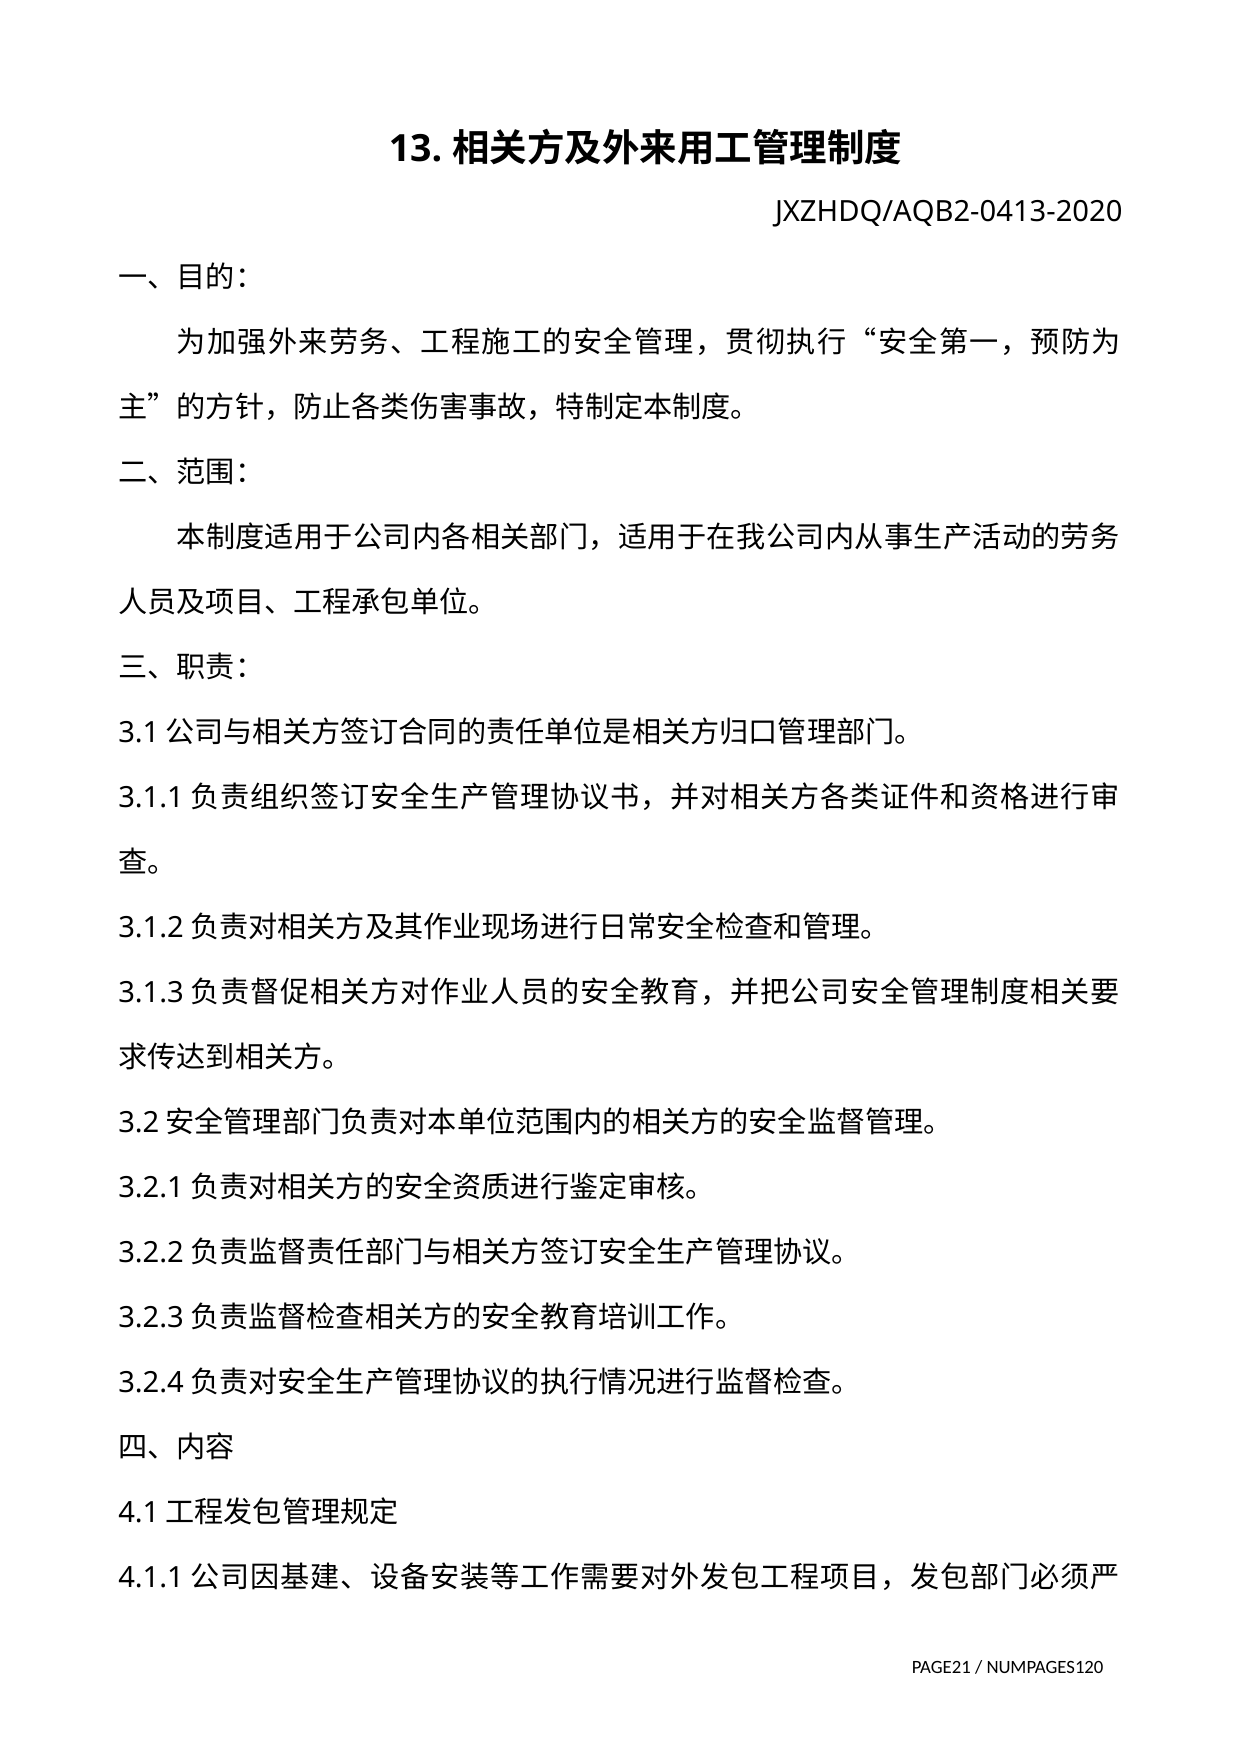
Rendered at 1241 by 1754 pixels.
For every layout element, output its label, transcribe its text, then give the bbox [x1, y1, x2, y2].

text 四、内容 [118, 1412, 1122, 1477]
text 3.2.2负责监督责任部门与相关方签订安全生产管理协议。 [118, 1217, 1122, 1282]
text 4.1工程发包管理规定 [118, 1477, 1122, 1542]
text 3.2.3负责监督检查相关方的安全教育培训工作。 [118, 1282, 1122, 1347]
text 3.1.2负责对相关方及其作业现场进行日常安全检查和管理。 [118, 892, 1122, 957]
list 相关方及外来用工管理制度 [118, 112, 1122, 177]
text 3.1.1负责组织签订安全生产管理协议书，并对相关方各类证件和资格进行审查。 [118, 762, 1122, 892]
text 三、职责： [118, 632, 1122, 697]
text 3.2.1负责对相关方的安全资质进行鉴定审核。 [118, 1152, 1122, 1217]
text JXZHDQ/AQB2-0413-2020 [118, 177, 1122, 242]
text 为加强外来劳务、工程施工的安全管理，贯彻执行“安全第一，预防为主”的方针，防止各类伤害事故，特制定本制度。 [118, 307, 1122, 437]
text 本制度适用于公司内各相关部门，适用于在我公司内从事生产活动的劳务人员及项目、工程承包单位。 [118, 502, 1122, 632]
text 一、目的： [118, 242, 1122, 307]
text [118, 1542, 1122, 1607]
text 3.1公司与相关方签订合同的责任单位是相关方归口管理部门。 [118, 697, 1122, 762]
text 3.2.4负责对安全生产管理协议的执行情况进行监督检查。 [118, 1347, 1122, 1412]
text 二、范围： [118, 437, 1122, 502]
text 3.1.3负责督促相关方对作业人员的安全教育，并把公司安全管理制度相关要求传达到相关方。 [118, 957, 1122, 1087]
text 3.2安全管理部门负责对本单位范围内的相关方的安全监督管理。 [118, 1087, 1122, 1152]
